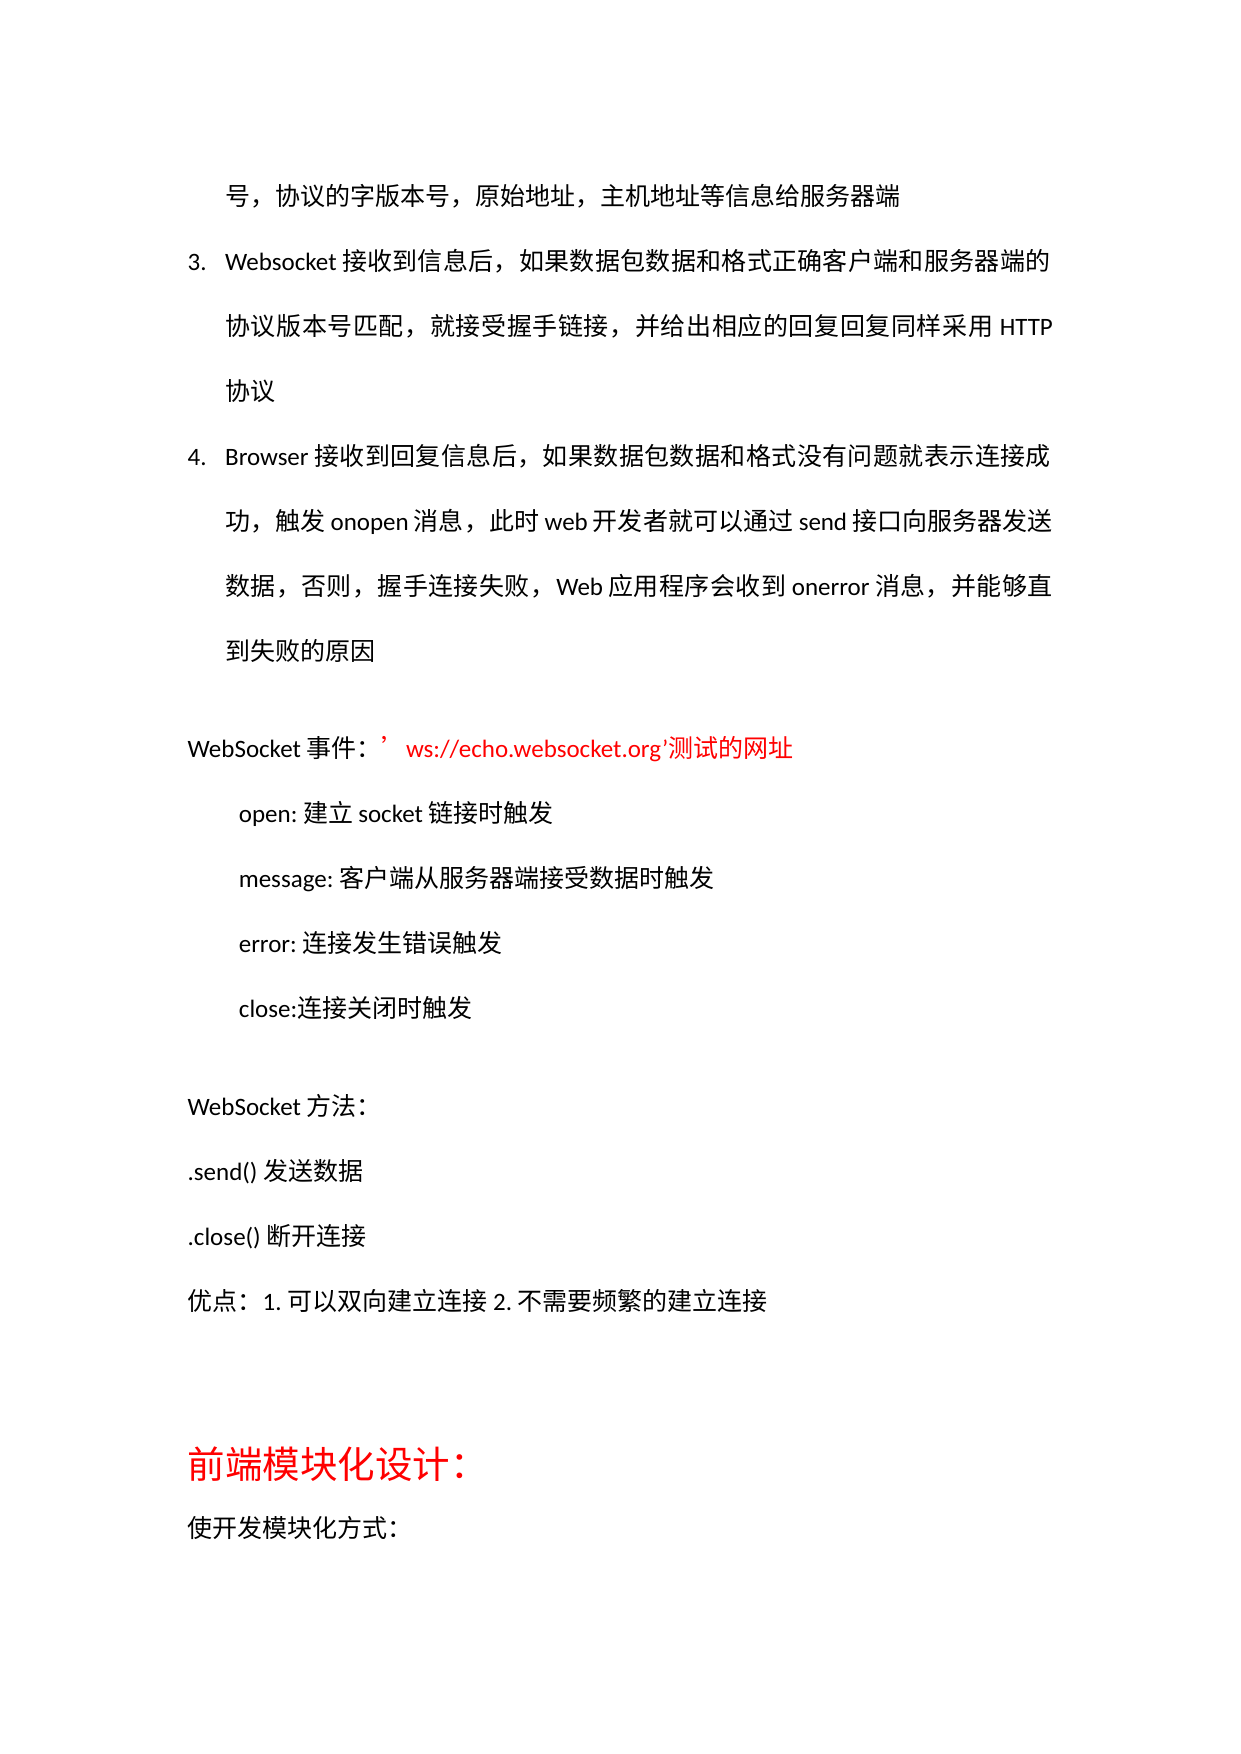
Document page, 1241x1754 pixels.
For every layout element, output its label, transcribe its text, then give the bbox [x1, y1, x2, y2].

text 前端模块化设计： [187, 1429, 1053, 1494]
text .send() 发送数据 [187, 1137, 1053, 1202]
text WebSocket方法： [187, 1072, 1053, 1137]
text .close() 断开连接 [187, 1202, 1053, 1267]
text open: 建立socket链接时触发 [187, 779, 1053, 844]
list Browser接收到回复信息后，如果数据包数据和格式没有问题就表示连接成功，触发onopen消息，此时web开发者就可以通过send接口向服务器发送数据，否则，握手连接失败，Web应用程序会收到onerror消息，并能够直到失败的原因 [187, 422, 1053, 682]
list Websocket接收到信息后，如果数据包数据和格式正确客户端和服务器端的协议版本号匹配，就接受握手链接，并给出相应的回复回复同样采用HTTP协议 [187, 227, 1053, 422]
text error: 连接发生错误触发 [187, 909, 1053, 974]
text close:连接关闭时触发 [187, 974, 1053, 1039]
text 使开发模块化方式： [187, 1494, 1053, 1559]
text 优点：1. 可以双向建立连接 2. 不需要频繁的建立连接 [187, 1267, 1053, 1332]
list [187, 162, 1053, 227]
text message: 客户端从服务器端接受数据时触发 [187, 844, 1053, 909]
text WebSocket事件：’ws://echo.websocket.org’测试的网址 [187, 714, 1053, 779]
